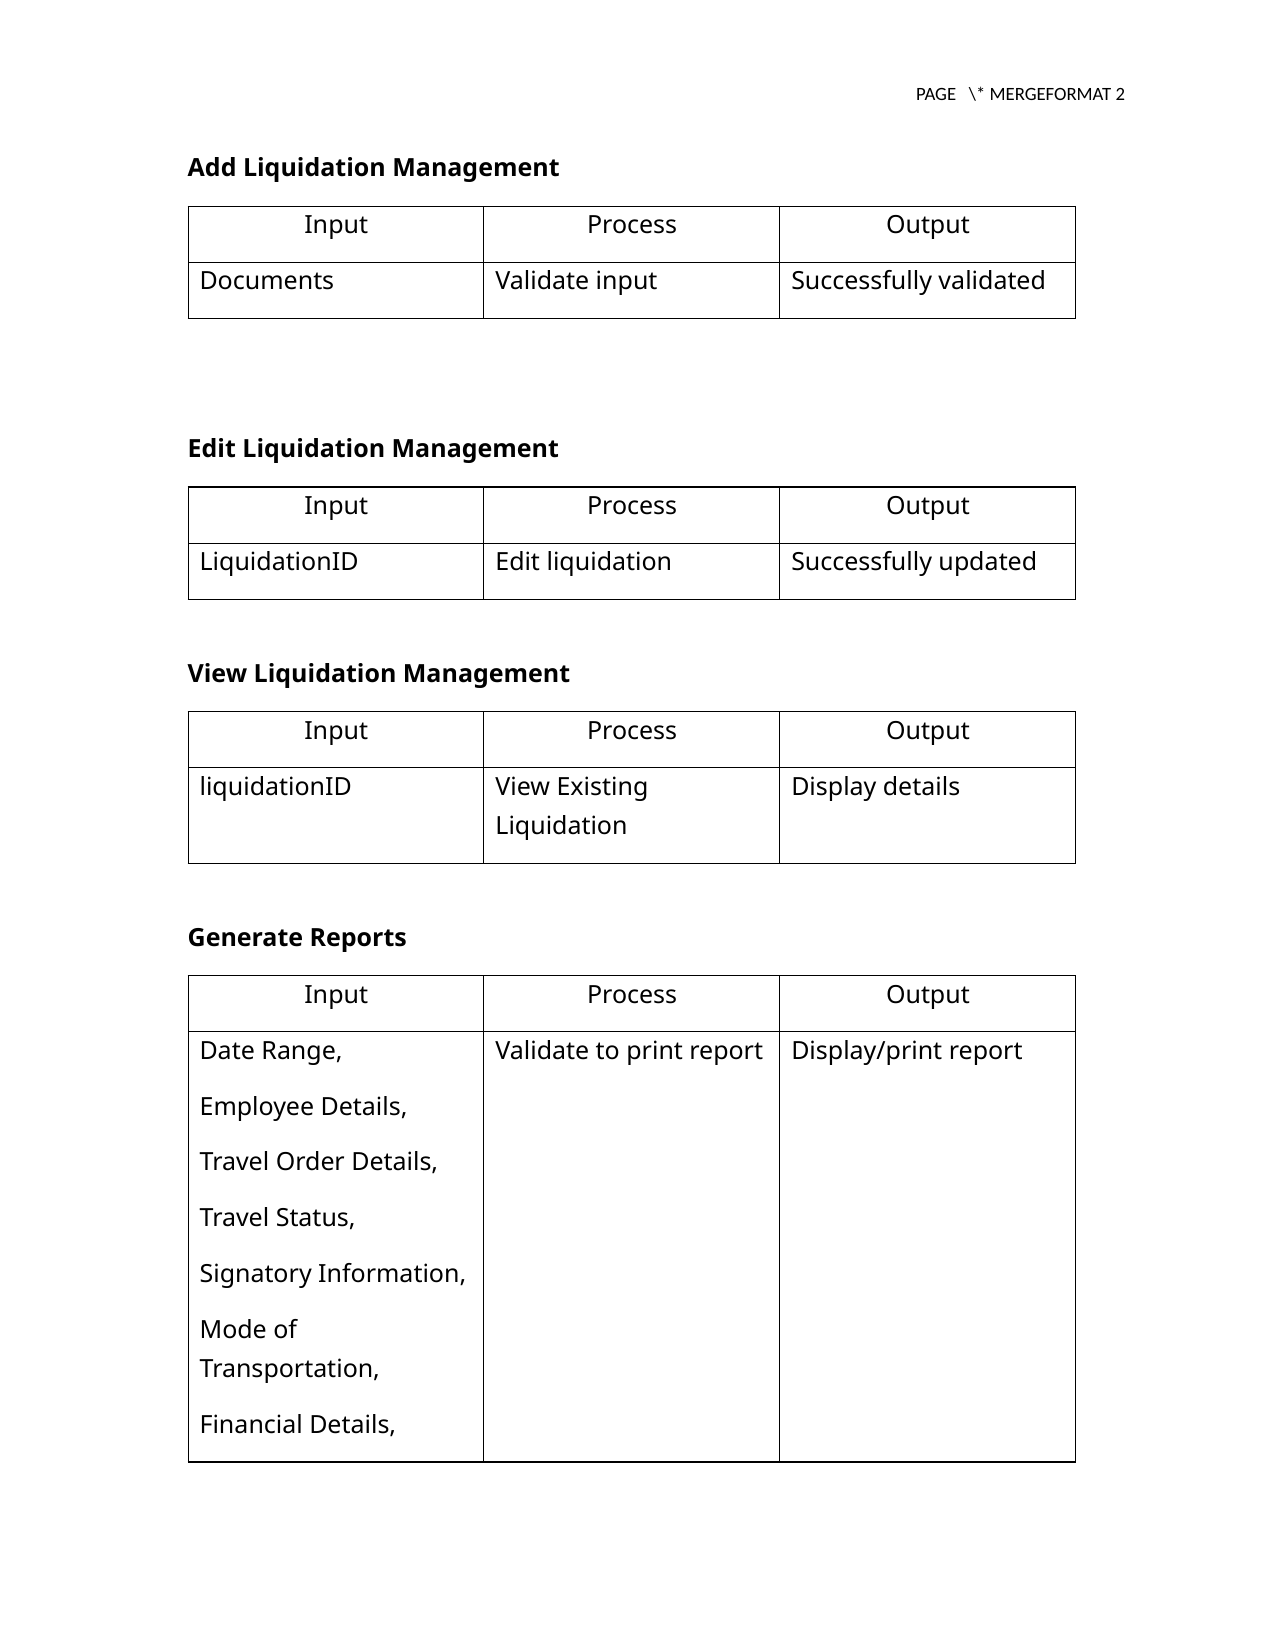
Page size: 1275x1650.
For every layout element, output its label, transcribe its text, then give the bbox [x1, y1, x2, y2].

text Add Liquidation Management [187, 150, 1125, 184]
table_header Input [189, 488, 483, 542]
table_cell LiquidationID [189, 544, 483, 598]
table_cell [780, 1032, 1075, 1461]
table_cell Validate input [484, 263, 779, 318]
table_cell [484, 1032, 779, 1461]
text Edit Liquidation Management [187, 431, 1125, 465]
text View Liquidation Management [187, 655, 1125, 689]
table_header Output [780, 712, 1075, 767]
table_header Output [780, 207, 1075, 262]
table_header Process [484, 712, 779, 767]
table_header Output [780, 976, 1075, 1031]
table_header Process [484, 976, 779, 1031]
table_cell Documents [189, 263, 483, 318]
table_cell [189, 1032, 483, 1461]
table_header Output [780, 488, 1075, 542]
table_cell Edit liquidation [484, 544, 779, 598]
text Generate Reports [187, 919, 1125, 953]
table_header Input [189, 712, 483, 767]
table_header Process [484, 488, 779, 542]
table_cell View Existing Liquidation [484, 768, 779, 862]
table_cell Successfully updated [780, 544, 1075, 598]
table_header Input [189, 976, 483, 1031]
table_header Process [484, 207, 779, 262]
table_cell Successfully validated [780, 263, 1075, 318]
table_cell Display details [780, 768, 1075, 862]
table_cell liquidationID [189, 768, 483, 862]
table_header Input [189, 207, 483, 262]
